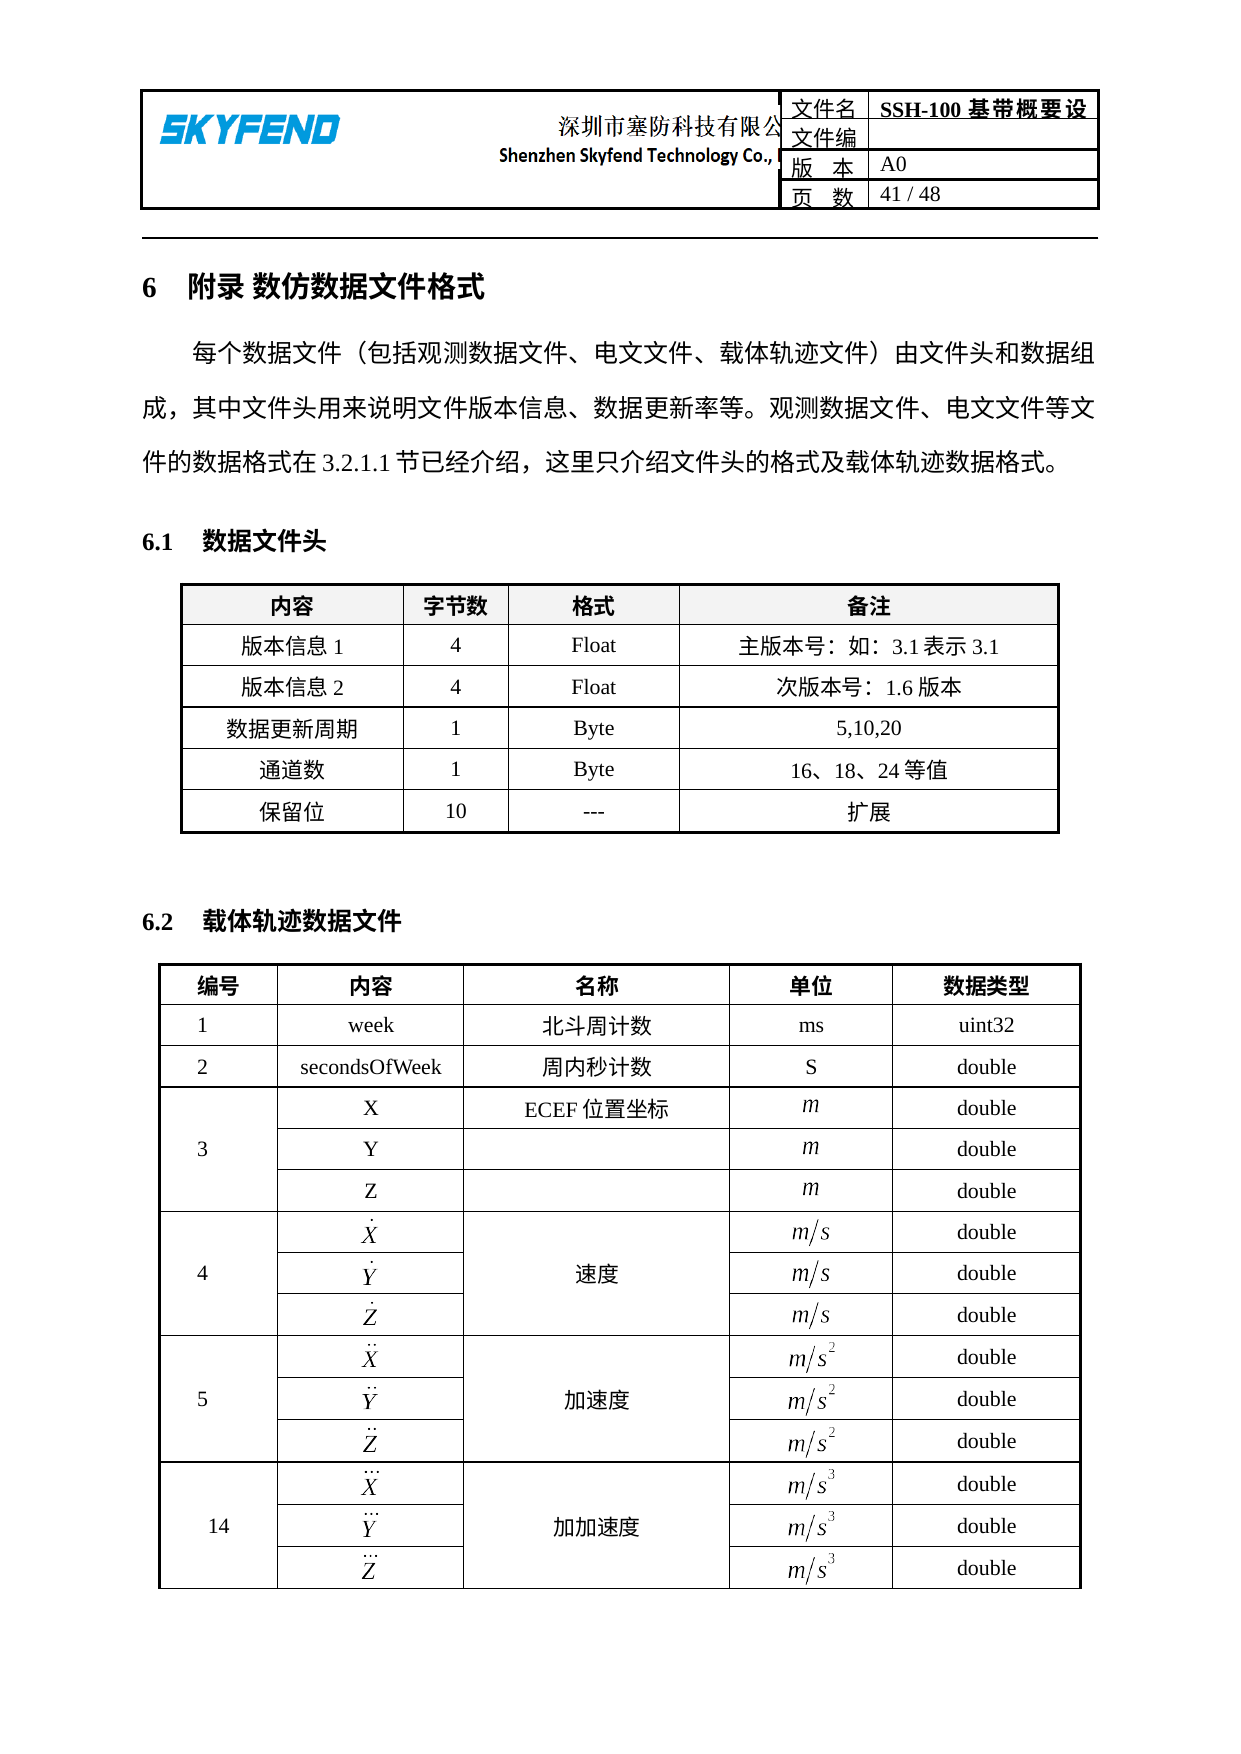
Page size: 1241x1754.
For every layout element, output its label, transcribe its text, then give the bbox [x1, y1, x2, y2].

table_cell double [893, 1420, 1079, 1461]
table_cell Float [509, 625, 679, 665]
table_cell [730, 1170, 892, 1211]
table_cell 数据更新周期 [183, 708, 403, 748]
table_cell [278, 1505, 463, 1546]
table_cell double [893, 1170, 1079, 1211]
table_header 内容 [278, 966, 463, 1004]
table_cell [161, 1046, 277, 1086]
table_cell 5,10,20 [680, 708, 1057, 748]
table_cell double [893, 1378, 1079, 1419]
table_cell 北斗周计数 [464, 1005, 729, 1045]
table_cell [730, 1547, 892, 1588]
table_cell 14 [161, 1463, 277, 1588]
table_cell 版本信息2 [183, 666, 403, 706]
table_cell [464, 1129, 729, 1169]
table_cell S [730, 1046, 892, 1086]
table_cell double [893, 1294, 1079, 1334]
table_cell double [893, 1505, 1079, 1546]
table_cell 速度 [464, 1212, 729, 1334]
table_cell [278, 1463, 463, 1504]
table_cell 主版本号：如：3.1表示3.1 [680, 625, 1057, 665]
table_cell double [893, 1336, 1079, 1377]
table_cell [161, 1212, 277, 1334]
table_cell Z [278, 1170, 463, 1211]
table_cell 10 [404, 790, 508, 831]
table_cell 1 [404, 749, 508, 789]
table_cell [730, 1378, 892, 1419]
table_cell 16、18、24等值 [680, 749, 1057, 789]
table_cell double [893, 1212, 1079, 1252]
table_cell double [893, 1463, 1079, 1504]
table_cell X [278, 1088, 463, 1128]
table_cell [278, 1547, 463, 1588]
table_header 备注 [680, 586, 1057, 624]
table_cell double [893, 1547, 1079, 1588]
subtitle 附录 数仿数据文件格式 [142, 264, 1098, 306]
table_cell [730, 1129, 892, 1169]
table_cell [278, 1420, 463, 1461]
table_cell week [278, 1005, 463, 1045]
picture [153, 105, 780, 169]
table_cell double [893, 1253, 1079, 1293]
table_cell [464, 1170, 729, 1211]
table_header 名称 [464, 966, 729, 1004]
table_header 内容 [183, 586, 403, 624]
table_cell 保留位 [183, 790, 403, 831]
table_header 编号 [161, 966, 277, 1004]
table_header 字节数 [404, 586, 508, 624]
table_cell Y [278, 1129, 463, 1169]
table_cell 扩展 [680, 790, 1057, 831]
text 每个数据文件（包括观测数据文件、电文文件、载体轨迹文件）由文件头和数据组成，其中文件头用来说明文件版本信息、数据更新率等。观测数据文件、电文文件等文件的数据格式在3.2.1.1节已经介绍，这里只介绍文件头的格式及载体轨迹数据格式。 [142, 334, 1098, 479]
table_cell double [893, 1046, 1079, 1086]
table_cell [730, 1253, 892, 1293]
table_header 格式 [509, 586, 679, 624]
table_cell [278, 1212, 463, 1252]
table_cell ECEF位置坐标 [464, 1088, 729, 1128]
table_header 单位 [730, 966, 892, 1004]
table_cell [278, 1378, 463, 1419]
table_cell 通道数 [183, 749, 403, 789]
table_cell secondsOfWeek [278, 1046, 463, 1086]
table_cell 加速度 [464, 1336, 729, 1461]
table_cell [278, 1336, 463, 1377]
table_cell 加加速度 [464, 1463, 729, 1588]
table_cell [278, 1253, 463, 1293]
table_cell uint32 [893, 1005, 1079, 1045]
table_cell 4 [404, 625, 508, 665]
table_cell 次版本号：1.6 版本 [680, 666, 1057, 706]
table_cell --- [509, 790, 679, 831]
table_cell Float [509, 666, 679, 706]
table_cell [161, 1336, 277, 1461]
table_cell [730, 1420, 892, 1461]
table_cell [730, 1505, 892, 1546]
table_cell 4 [404, 666, 508, 706]
subtitle 数据文件头 [142, 522, 1098, 558]
table_cell [730, 1088, 892, 1128]
table_cell Byte [509, 708, 679, 748]
table_cell ms [730, 1005, 892, 1045]
table_header 数据类型 [893, 966, 1079, 1004]
table_cell double [893, 1129, 1079, 1169]
table_cell [730, 1212, 892, 1252]
table_cell [730, 1463, 892, 1504]
table_cell double [893, 1088, 1079, 1128]
table_cell 版本信息1 [183, 625, 403, 665]
table_cell Byte [509, 749, 679, 789]
table_cell [278, 1294, 463, 1334]
table_cell [730, 1336, 892, 1377]
table_cell [161, 1005, 277, 1045]
table_cell [730, 1294, 892, 1334]
table_cell 周内秒计数 [464, 1046, 729, 1086]
subtitle 载体轨迹数据文件 [142, 902, 1098, 938]
table_cell [161, 1088, 277, 1211]
table_cell 1 [404, 708, 508, 748]
